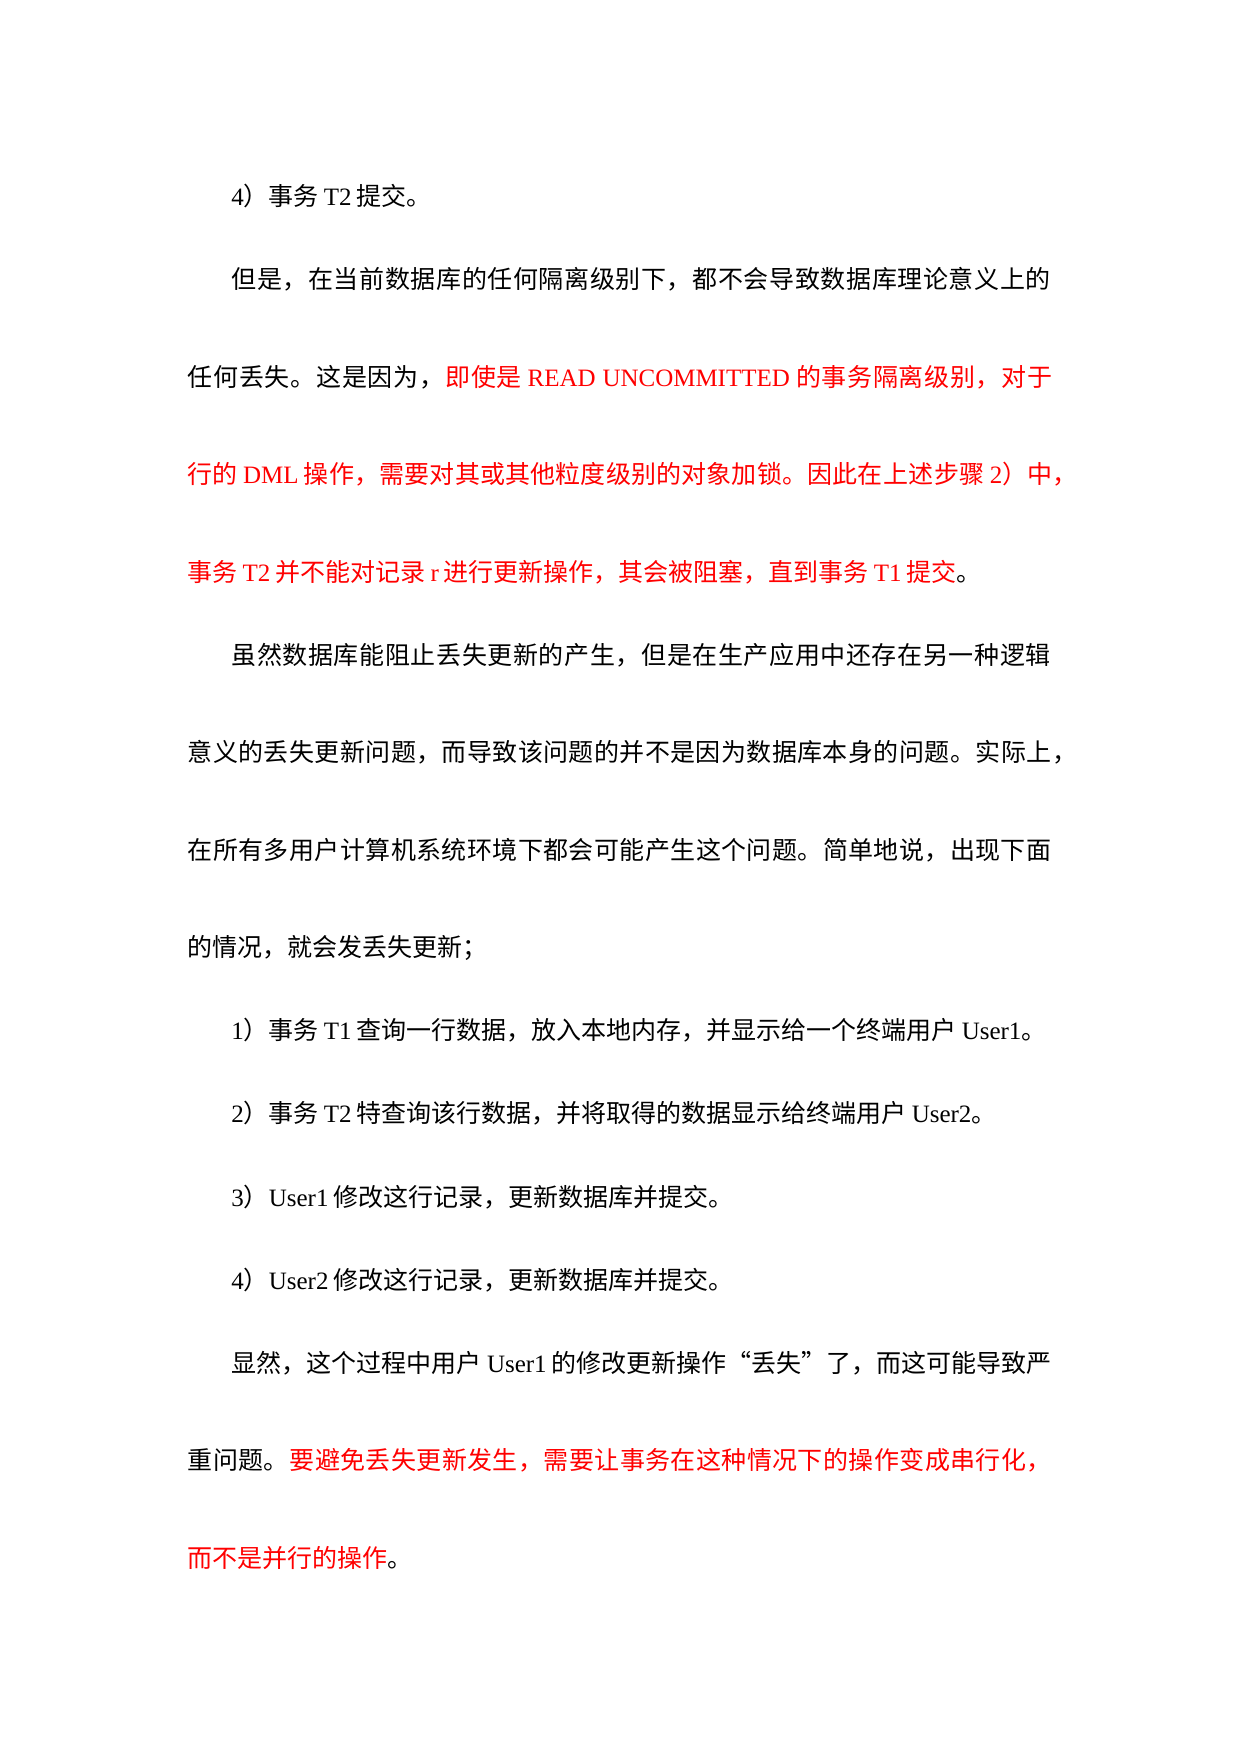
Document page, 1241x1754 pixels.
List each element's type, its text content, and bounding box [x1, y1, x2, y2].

text 虽然数据库能阻止丢失更新的产生，但是在生产应用中还存在另一种逻辑意义的丢失更新问题，而导致该问题的并不是因为数据库本身的问题。实际上，在所有多用户计算机系统环境下都会可能产生这个问题。简单地说，出现下面的情况，就会发丢失更新； [187, 621, 1053, 978]
list User1修改这行记录，更新数据库并提交。 [187, 1163, 1053, 1228]
list 事务T2特查询该行数据，并将取得的数据显示给终端用户User2。 [187, 1079, 1053, 1144]
list 事务T2提交。 [187, 162, 1053, 227]
text 显然，这个过程中用户User1的修改更新操作“丢失”了，而这可能导致严重问题。要避免丢失更新发生，需要让事务在这种情况下的操作变成串行化，而不是并行的操作。 [187, 1329, 1053, 1589]
list User2修改这行记录，更新数据库并提交。 [187, 1246, 1053, 1311]
list 事务T1查询一行数据，放入本地内存，并显示给一个终端用户User1。 [187, 996, 1053, 1061]
text 但是，在当前数据库的任何隔离级别下，都不会导致数据库理论意义上的任何丢失。这是因为，即使是READ UNCOMMITTED的事务隔离级别，对于行的DML操作，需要对其或其他粒度级别的对象加锁。因此在上述步骤2）中，事务T2并不能对记录r进行更新操作，其会被阻塞，直到事务T1提交。 [187, 245, 1053, 603]
